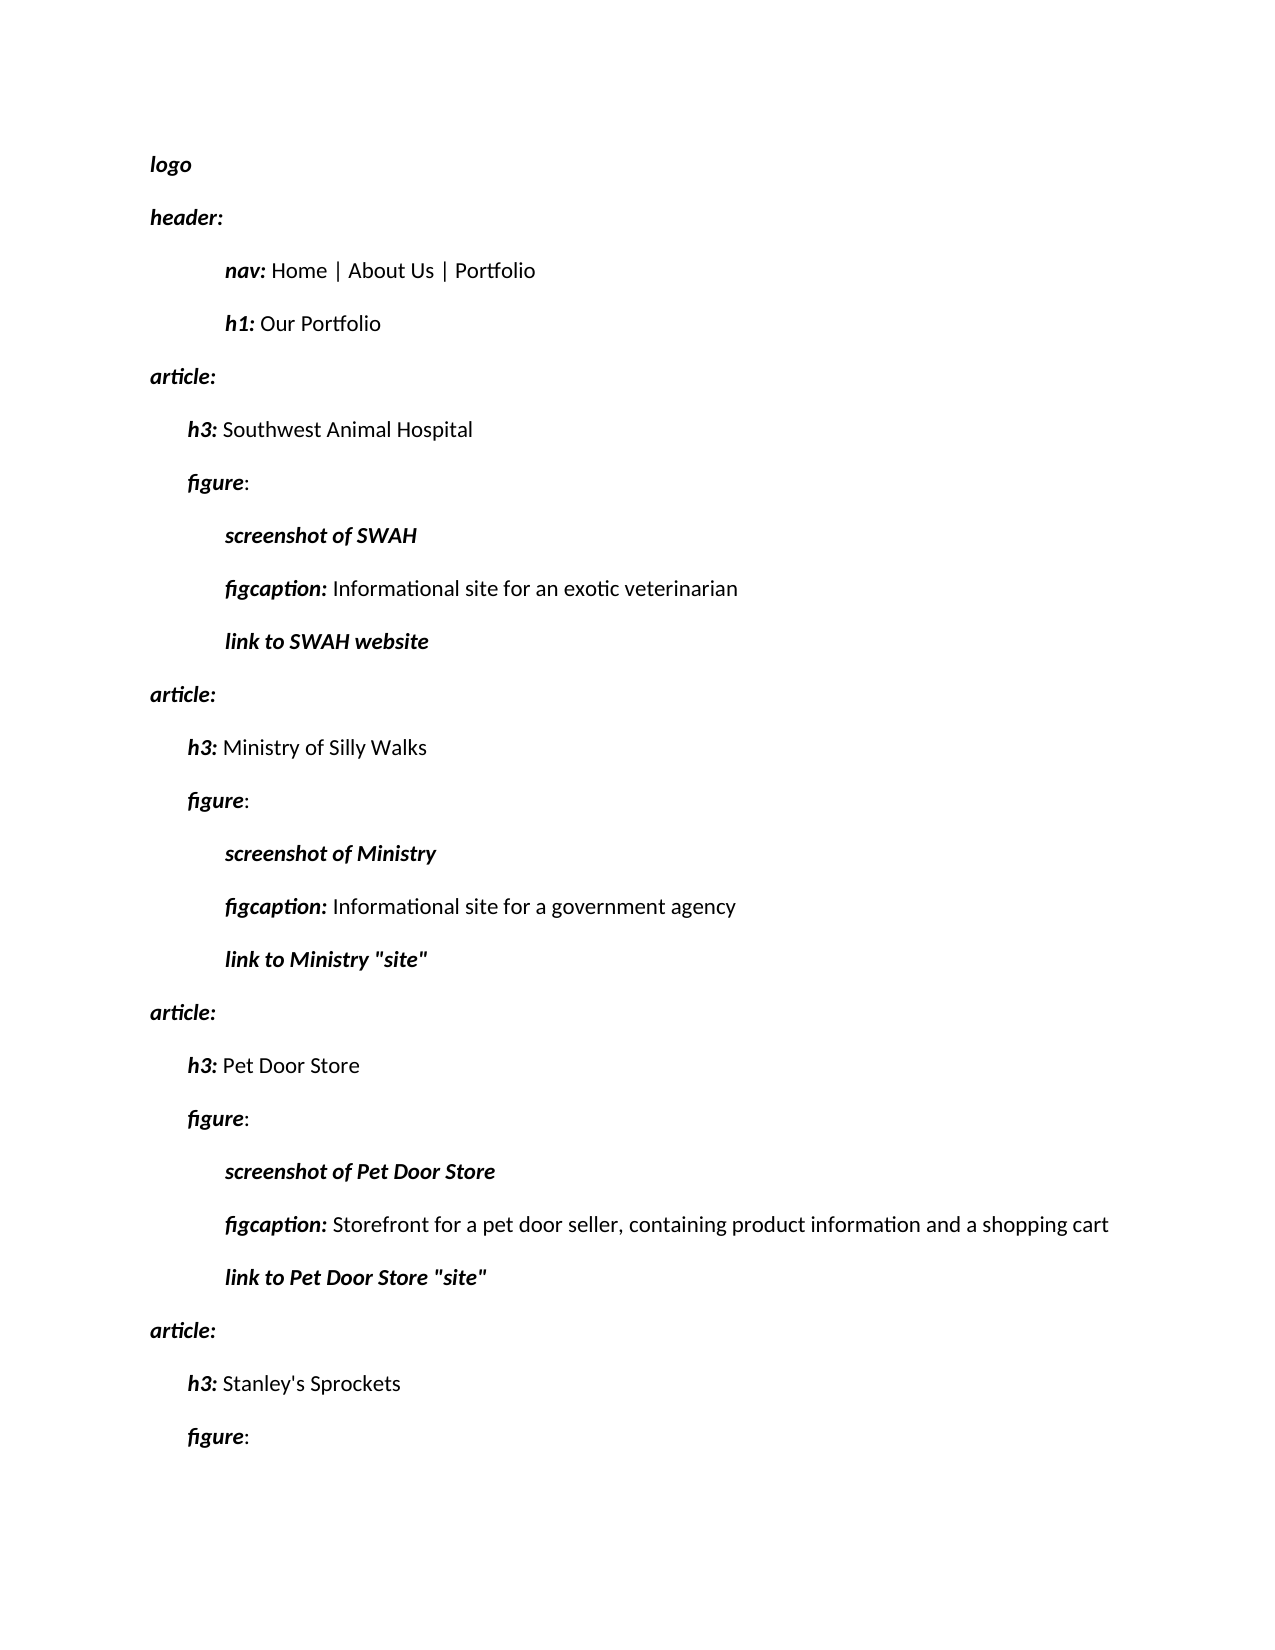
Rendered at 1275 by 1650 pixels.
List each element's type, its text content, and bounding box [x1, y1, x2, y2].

text link to SWAH website [225, 627, 1125, 655]
text screenshot of SWAH [225, 521, 1125, 549]
text figcaption: Informational site for a government agency [225, 892, 1125, 920]
text figure: [187, 1422, 1125, 1451]
text link to Pet Door Store "site" [225, 1263, 1125, 1291]
text figcaption: Storefront for a pet door seller, containing product information and a shopping cart [225, 1210, 1125, 1238]
text h3: Southwest Animal Hospital [187, 415, 1125, 443]
text figcaption: Informational site for an exotic veterinarian [225, 574, 1125, 602]
text screenshot of Pet Door Store [225, 1157, 1125, 1185]
text h3: Stanley's Sprockets [187, 1369, 1125, 1397]
text h3: Pet Door Store [187, 1051, 1125, 1079]
text h3: Ministry of Silly Walks [187, 733, 1125, 761]
text article: [150, 1316, 1125, 1344]
text nav: Home | About Us | Portfolio [225, 256, 1125, 284]
text article: [150, 680, 1125, 708]
text figure: [187, 786, 1125, 814]
text header: [150, 203, 1125, 231]
text article: [150, 362, 1125, 390]
text figure: [187, 1104, 1125, 1132]
text logo [150, 150, 1125, 178]
text h1: Our Portfolio [225, 309, 1125, 337]
text screenshot of Ministry [225, 839, 1125, 867]
text article: [150, 998, 1125, 1026]
text figure: [187, 468, 1125, 496]
text link to Ministry "site" [225, 945, 1125, 973]
